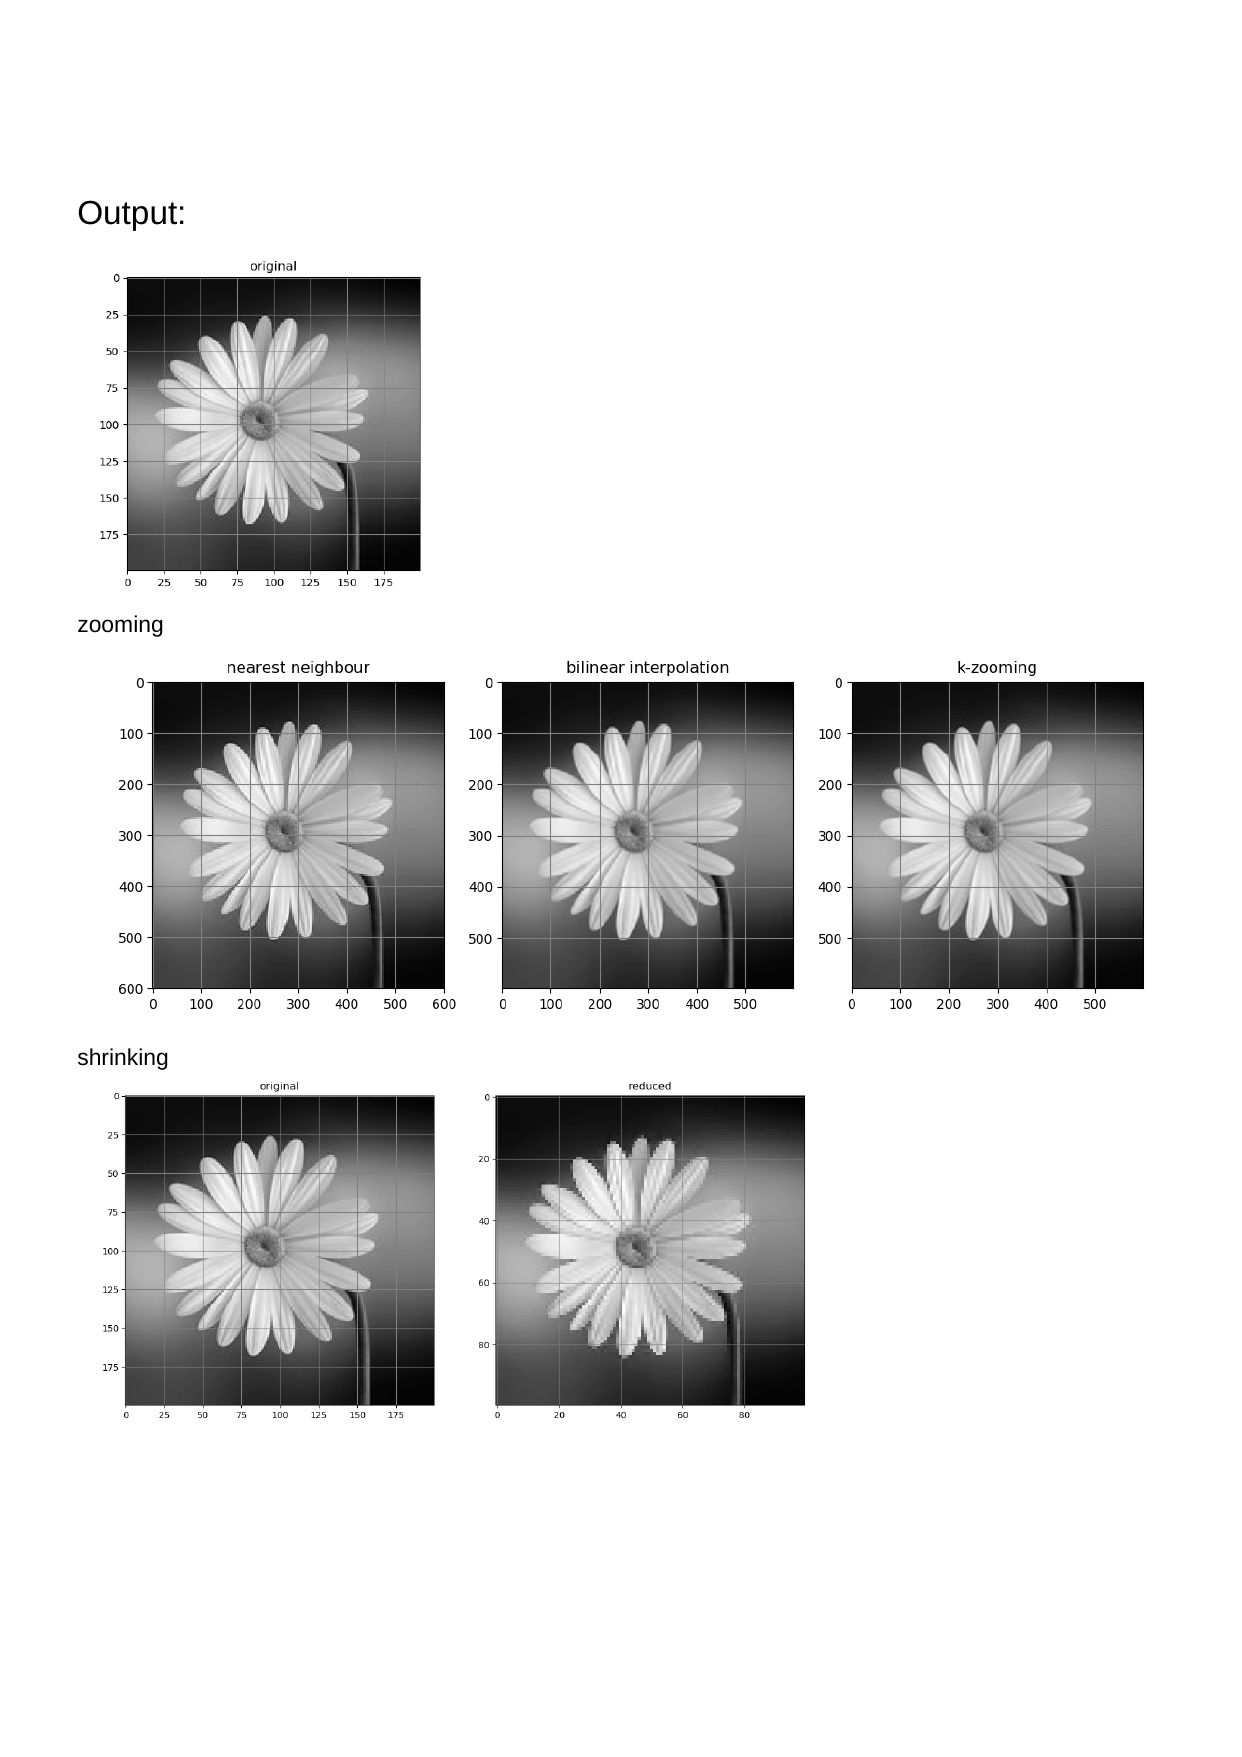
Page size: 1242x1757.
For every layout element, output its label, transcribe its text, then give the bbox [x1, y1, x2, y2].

text zooming [77, 611, 1169, 637]
text shrinking [77, 1044, 1169, 1070]
picture [77, 637, 1181, 1044]
picture [77, 1070, 854, 1435]
picture [77, 231, 459, 612]
text Output: [77, 193, 1169, 231]
